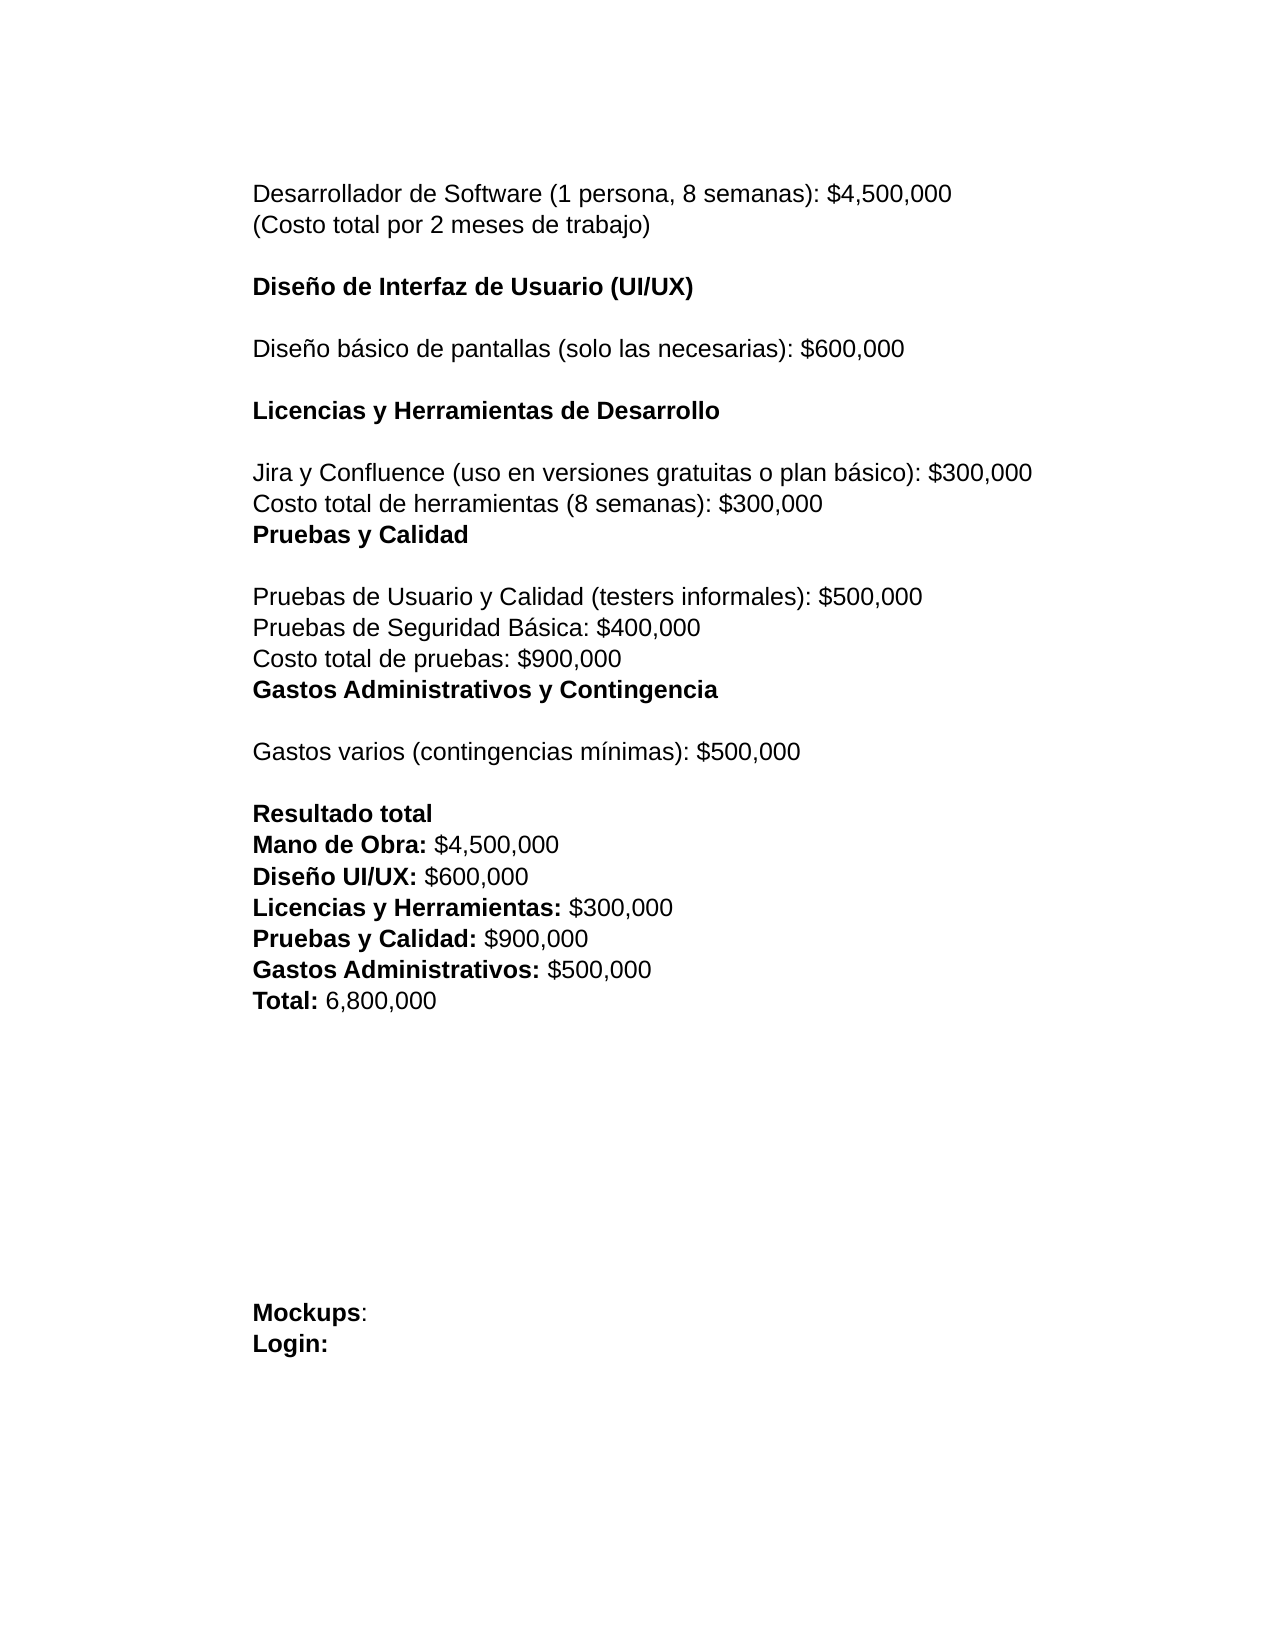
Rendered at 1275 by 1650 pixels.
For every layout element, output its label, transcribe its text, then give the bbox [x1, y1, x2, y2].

list Licencias y Herramientas: $300,000 [252, 893, 1098, 921]
list Jira y Confluence (uso en versiones gratuitas o plan básico): $300,000 [252, 458, 1098, 487]
list Costo total de pruebas: $900,000 [252, 644, 1098, 673]
list Mockups: [252, 1298, 1098, 1327]
list Diseño de Interfaz de Usuario (UI/UX) [252, 272, 1098, 301]
list Gastos varios (contingencias mínimas): $500,000 [252, 737, 1098, 766]
list Diseño básico de pantallas (solo las necesarias): $600,000 [252, 334, 1098, 363]
list Pruebas de Seguridad Básica: $400,000 [252, 613, 1098, 642]
list Desarrollador de Software (1 persona, 8 semanas): $4,500,000 [252, 179, 1098, 207]
list Mano de Obra: $4,500,000 [252, 831, 1098, 859]
list Gastos Administrativos y Contingencia [252, 675, 1098, 704]
list Pruebas de Usuario y Calidad (testers informales): $500,000 [252, 582, 1098, 611]
list Costo total de herramientas (8 semanas): $300,000 [252, 489, 1098, 518]
list Pruebas y Calidad [252, 520, 1098, 549]
list Pruebas y Calidad: $900,000 [252, 924, 1098, 952]
list Diseño UI/UX: $600,000 [252, 862, 1098, 890]
list Gastos Administrativos: $500,000 [252, 955, 1098, 983]
list Licencias y Herramientas de Desarrollo [252, 396, 1098, 425]
list Login: [252, 1329, 1098, 1358]
list Total: 6,800,000 [252, 986, 1098, 1014]
list Resultado total [252, 799, 1098, 828]
list (Costo total por 2 meses de trabajo) [252, 210, 1098, 238]
